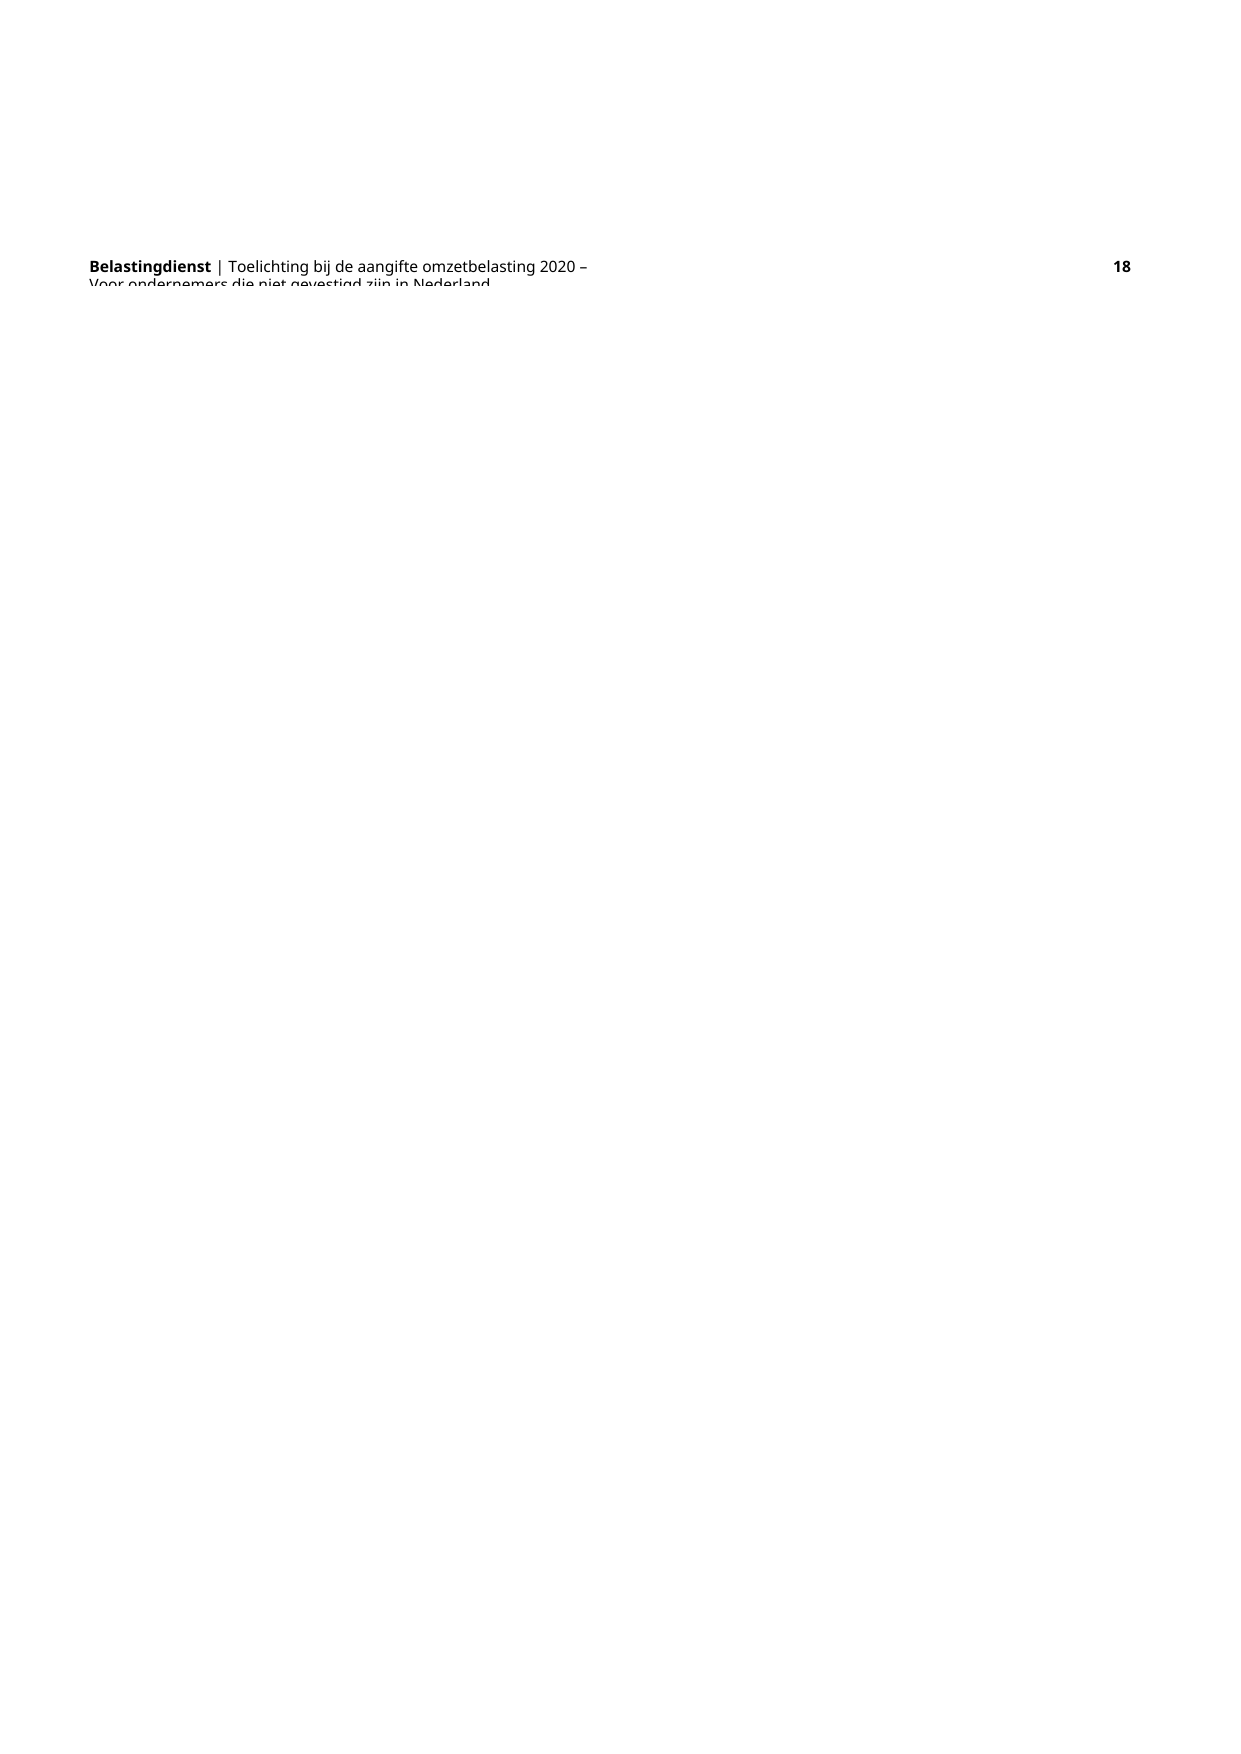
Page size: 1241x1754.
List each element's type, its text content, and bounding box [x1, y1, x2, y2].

table_header Belastingdienst | Toelichting bij de aangifte omzetbelasting 2020 – Voor ondernemers die niet gevestigd zijn in Nederland [89, 142, 611, 286]
table_header 18 [611, 142, 1132, 286]
